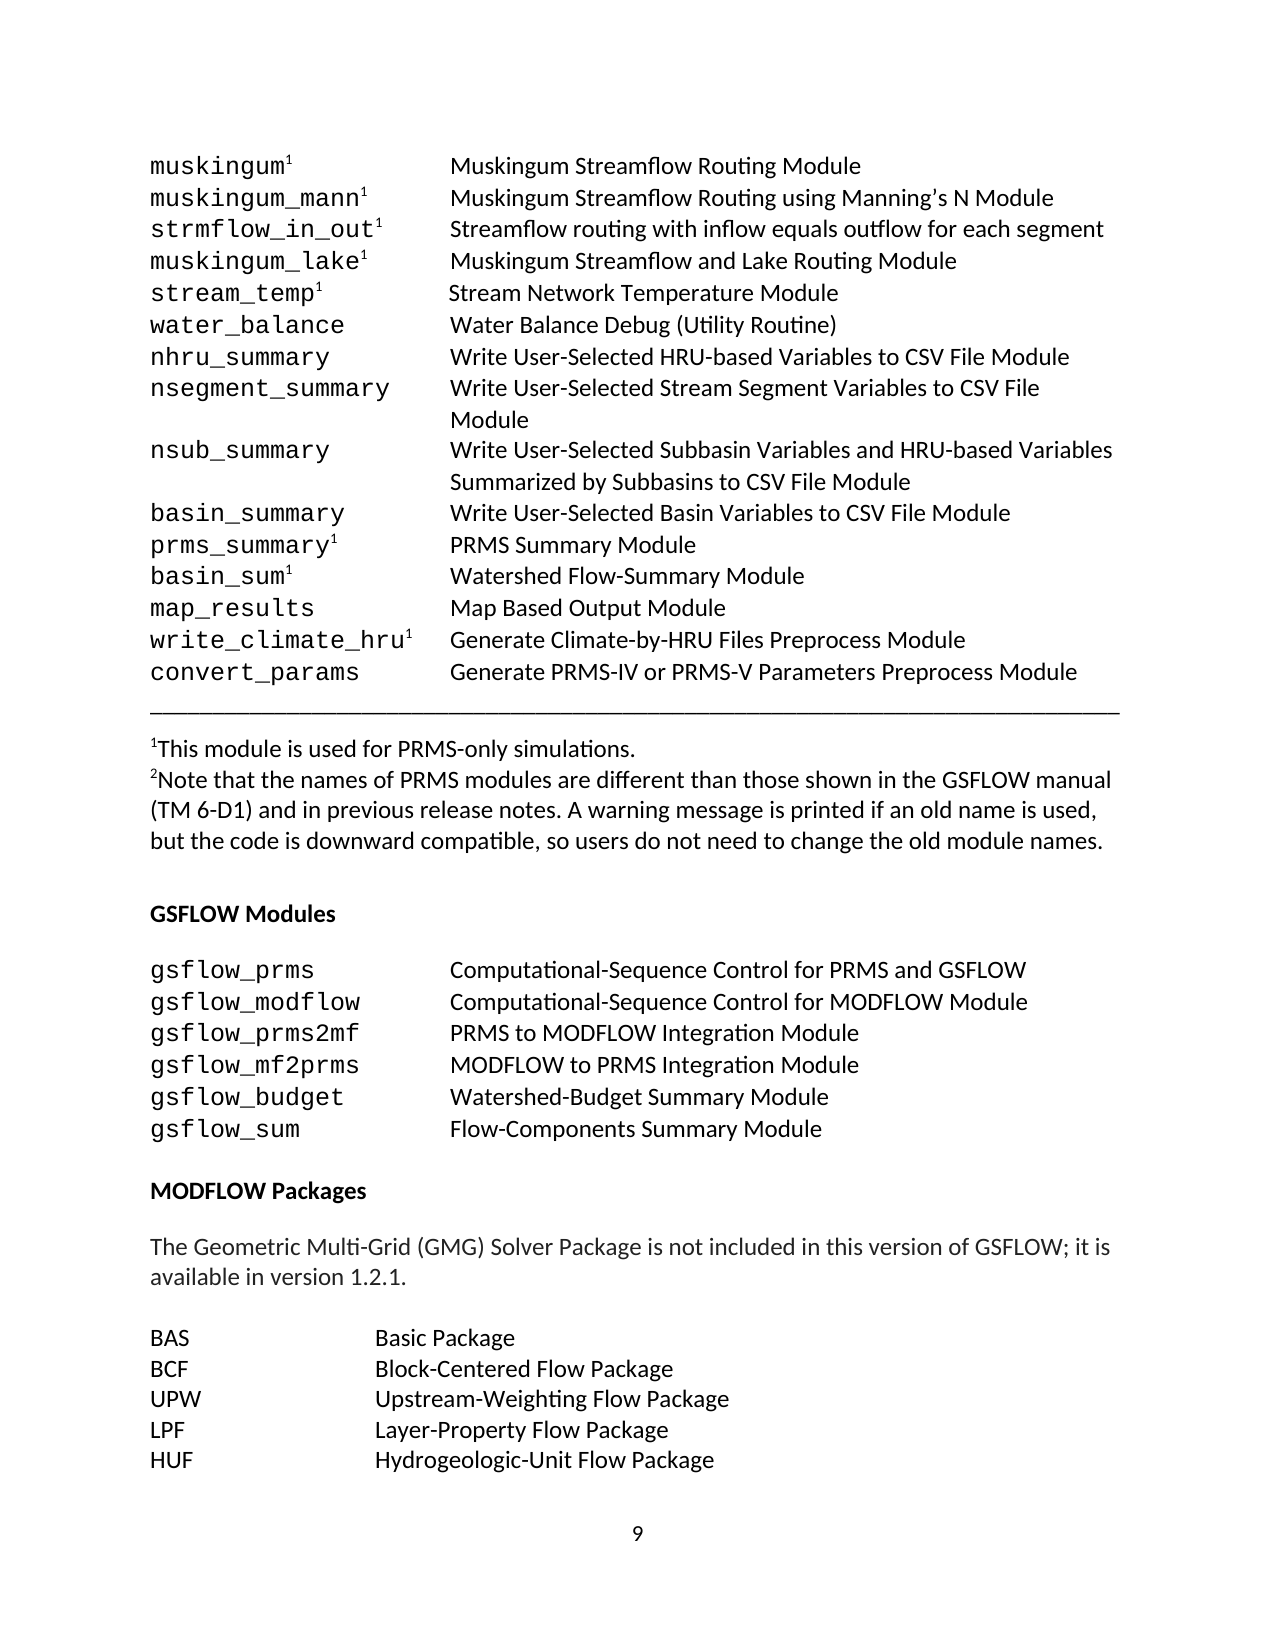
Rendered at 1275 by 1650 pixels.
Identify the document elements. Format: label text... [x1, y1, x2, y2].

text gsflow_sum Flow-Components Summary Module [150, 1113, 1125, 1144]
text BCF Block-Centered Flow Package [150, 1353, 1125, 1383]
text The Geometric Multi-Grid (GMG) Solver Package is not included in this version of GSFLOW; it is available in version 1.2.1. [407, 1231, 1125, 1292]
text LPF Layer-Property Flow Package [150, 1414, 1125, 1444]
text muskingum_lake1 Muskingum Streamflow and Lake Routing Module [150, 245, 1125, 277]
text gsflow_prms Computational-Sequence Control for PRMS and GSFLOW [150, 954, 1125, 986]
text gsflow_budget Watershed-Budget Summary Module [150, 1081, 1125, 1113]
text 2Note that the names of PRMS modules are different than those shown in the GSFLOW manual (TM 6-D1) and in previous release notes. A warning message is printed if an old name is used, but the code is downward compatible, so users do not need to change the old module names. [150, 764, 1125, 855]
text water_balance Water Balance Debug (Utility Routine) [150, 309, 1125, 341]
text prms_summary1 PRMS Summary Module [150, 529, 1125, 561]
text stream_temp1 Stream Network Temperature Module [150, 277, 1125, 309]
text strmflow_in_out1 Streamflow routing with inflow equals outflow for each segment [150, 213, 1125, 245]
text nhru_summary Write User-Selected HRU-based Variables to CSV File Module [150, 341, 1125, 372]
text convert_params Generate PRMS-IV or PRMS-V Parameters Preprocess Module [150, 656, 1125, 688]
text muskingum_mann1 Muskingum Streamflow Routing using Manning’s N Module [150, 182, 1125, 213]
text ______________________________________________________________________________ [150, 688, 1125, 718]
text basin_summary Write User-Selected Basin Variables to CSV File Module [150, 497, 1125, 529]
text 1This module is used for PRMS-only simulations. [150, 733, 1125, 764]
text map_results Map Based Output Module [150, 592, 1125, 624]
text HUF Hydrogeologic-Unit Flow Package [150, 1444, 1125, 1475]
text MODFLOW Packages [150, 1175, 1125, 1206]
text write_climate_hru1 Generate Climate-by-HRU Files Preprocess Module [150, 624, 1125, 656]
text nsegment_summary Write User-Selected Stream Segment Variables to CSV File Module [150, 372, 1125, 435]
text BAS Basic Package [150, 1322, 1125, 1353]
text gsflow_mf2prms MODFLOW to PRMS Integration Module [150, 1049, 1125, 1081]
text basin_sum1 Watershed Flow-Summary Module [150, 561, 1125, 592]
text GSFLOW Modules [150, 898, 1125, 929]
text nsub_summary Write User-Selected Subbasin Variables and HRU-based Variables Summarized by Subbasins to CSV File Module [150, 435, 1125, 497]
text UPW Upstream-Weighting Flow Package [150, 1383, 1125, 1414]
text gsflow_modflow Computational-Sequence Control for MODFLOW Module [150, 986, 1125, 1017]
text muskingum1 Muskingum Streamflow Routing Module [150, 150, 1125, 182]
text gsflow_prms2mf PRMS to MODFLOW Integration Module [150, 1017, 1125, 1049]
